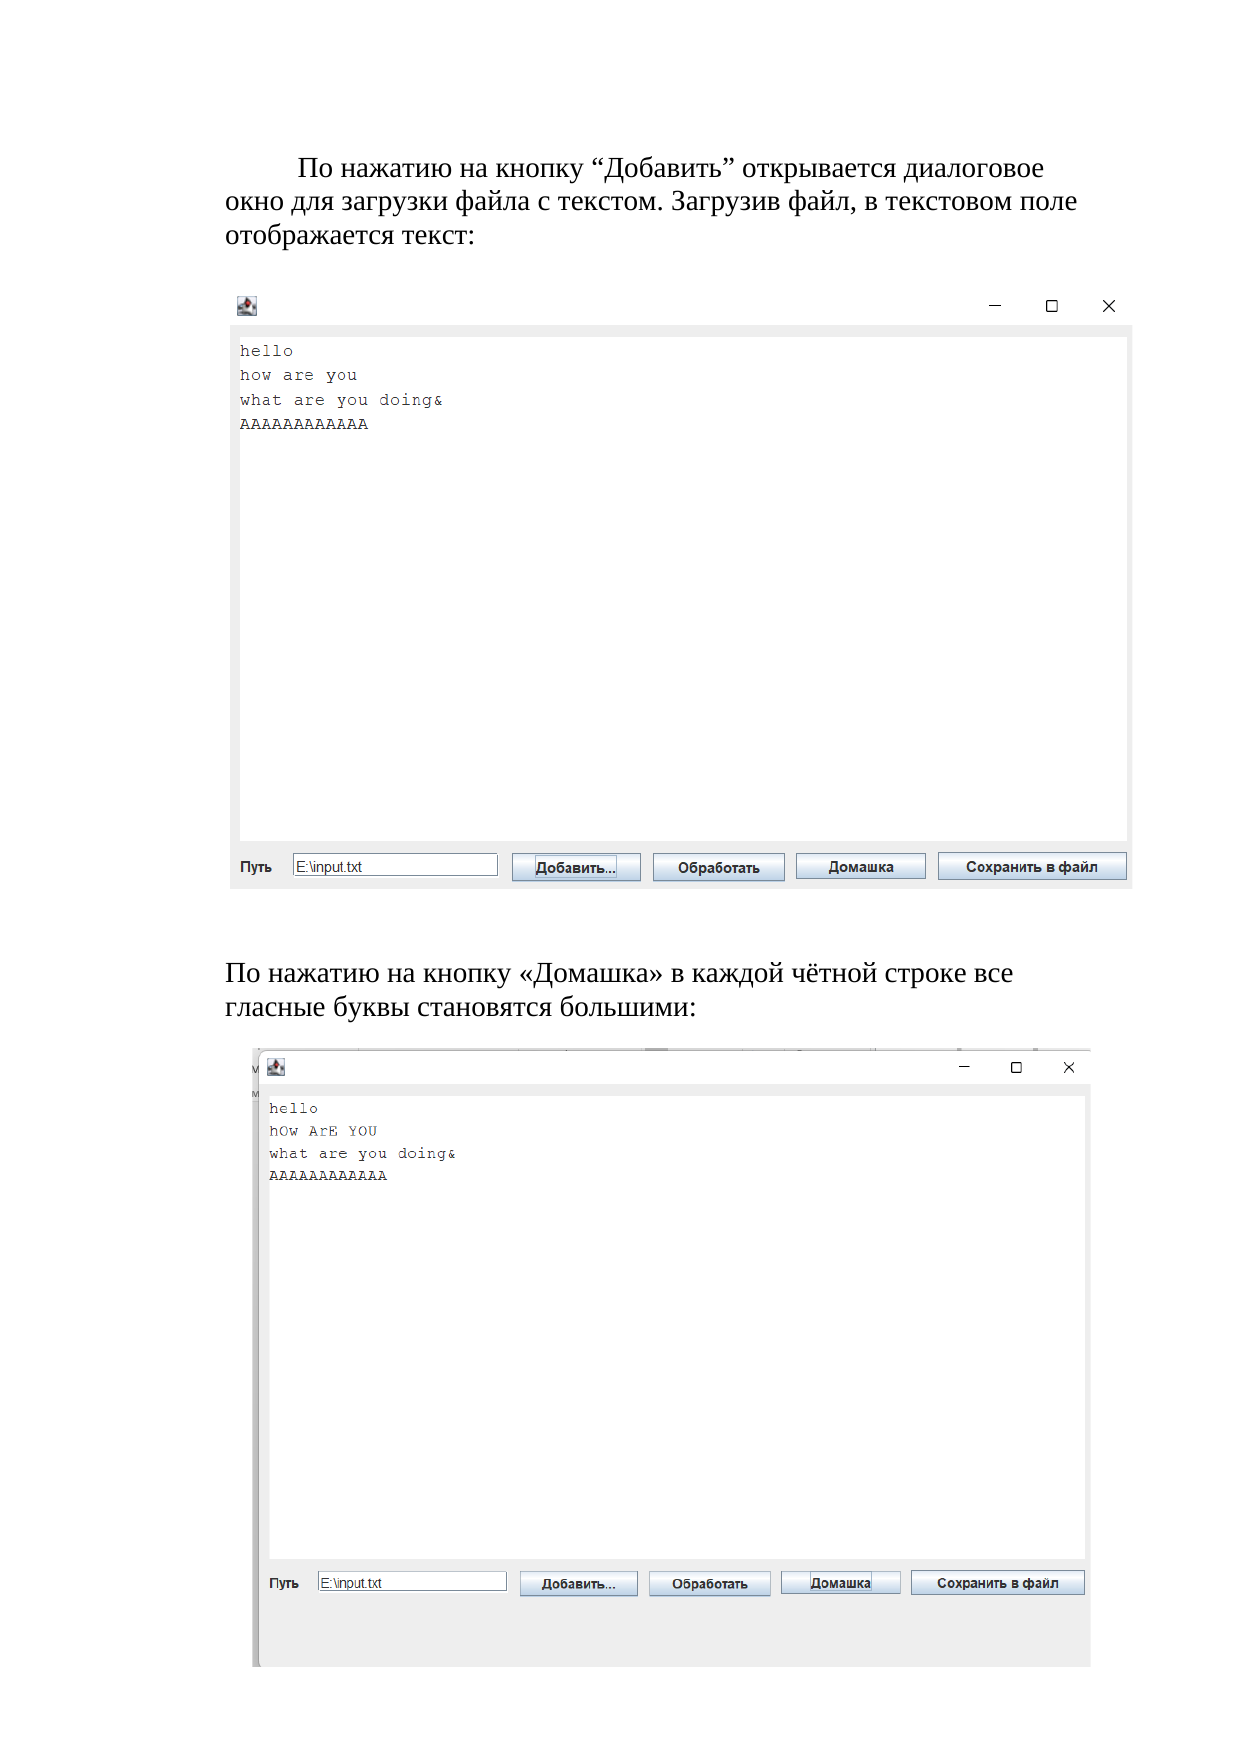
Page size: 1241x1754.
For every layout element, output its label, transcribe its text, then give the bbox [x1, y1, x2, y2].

text По нажатию на кнопку “Добавить” открывается диалоговое окно для загрузки файла с текстом. Загрузив файл, в текстовом поле отображается текст: [225, 150, 1090, 251]
text По нажатию на кнопку «Домашка» в каждой чётной строке все гласные буквы становятся большими: [225, 955, 1090, 1022]
picture [252, 1048, 1091, 1667]
picture [230, 292, 1133, 889]
